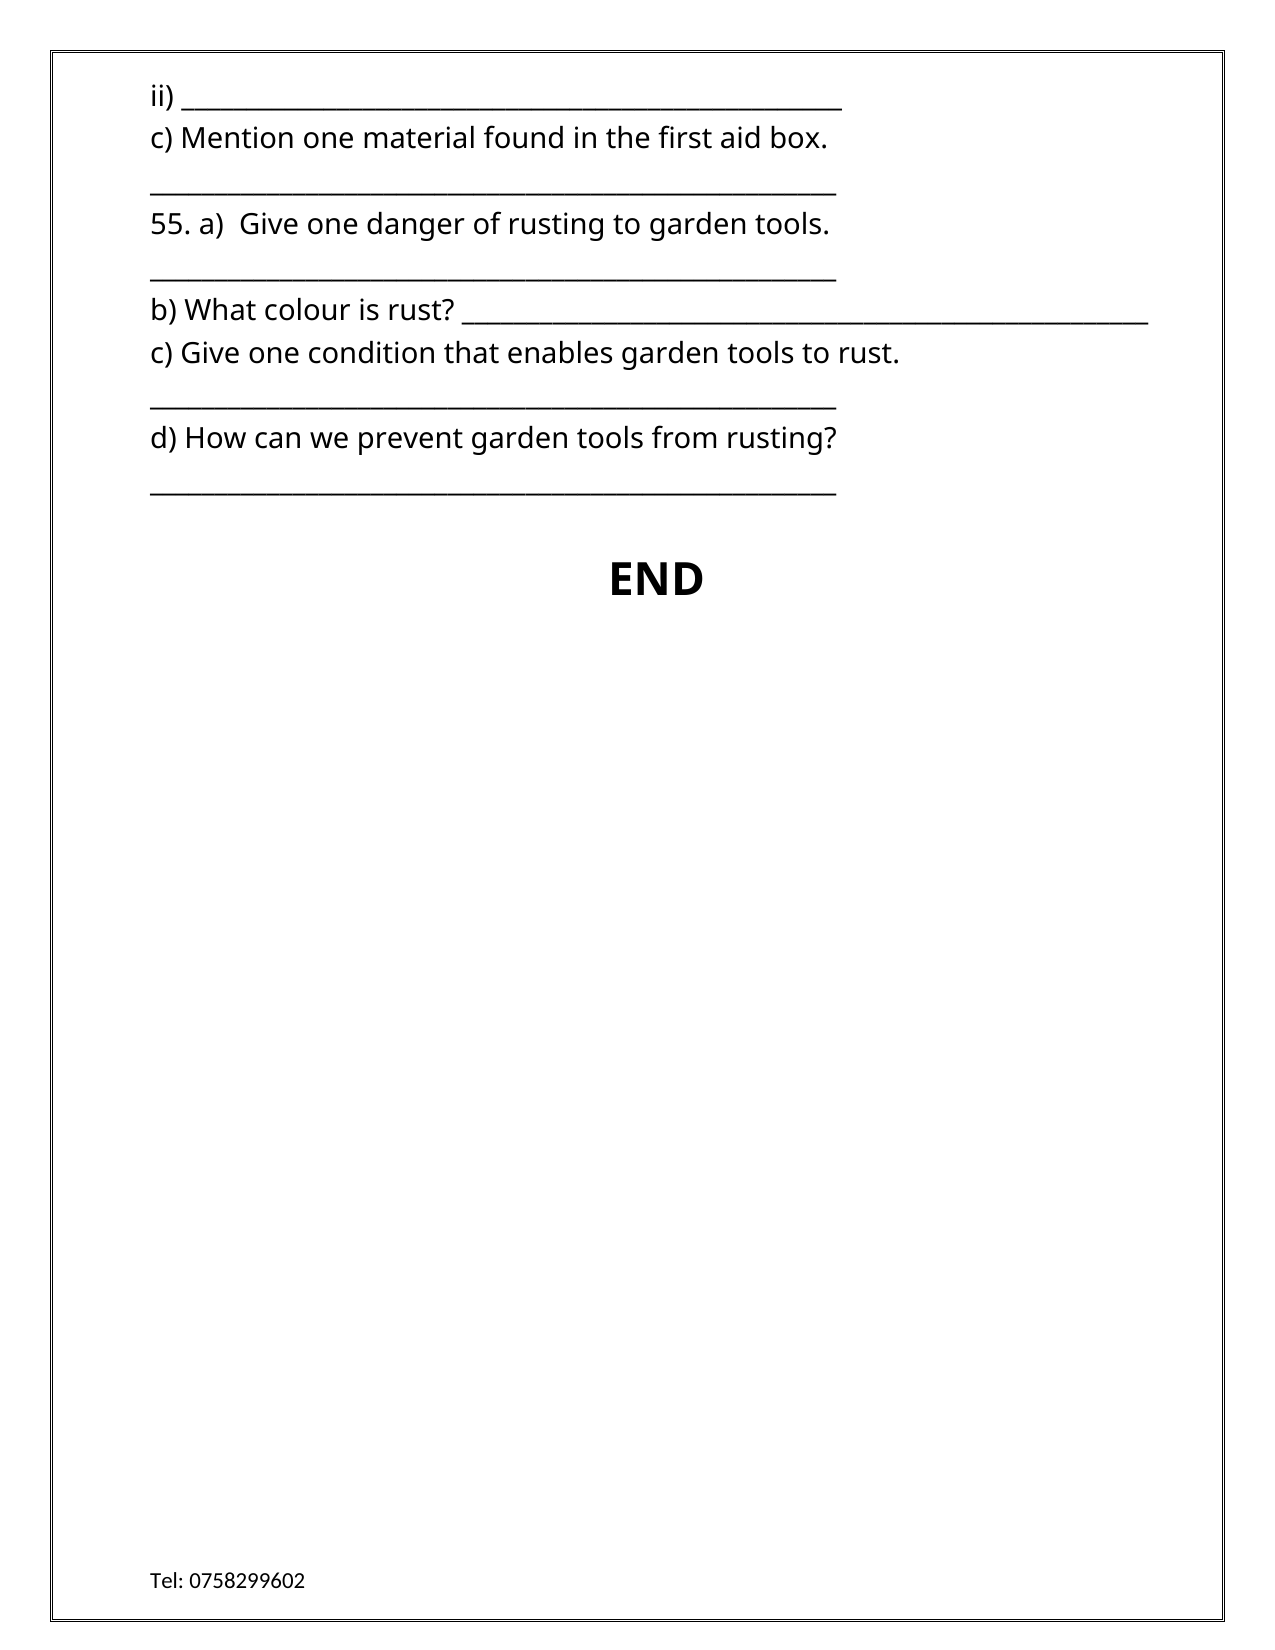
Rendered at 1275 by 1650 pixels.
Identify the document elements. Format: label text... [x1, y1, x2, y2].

text c) Mention one material found in the first aid box. _____________________________________________________ [150, 118, 1162, 200]
text ii) ___________________________________________________ [150, 75, 1162, 115]
text END [150, 546, 1162, 608]
text 55. a) Give one danger of rusting to garden tools. _____________________________________________________ [150, 203, 1162, 286]
text c) Give one condition that enables garden tools to rust. _____________________________________________________ [150, 332, 1162, 414]
text b) What colour is rust? _____________________________________________________ [150, 289, 1162, 329]
text d) How can we prevent garden tools from rusting? _____________________________________________________ [150, 417, 1162, 500]
